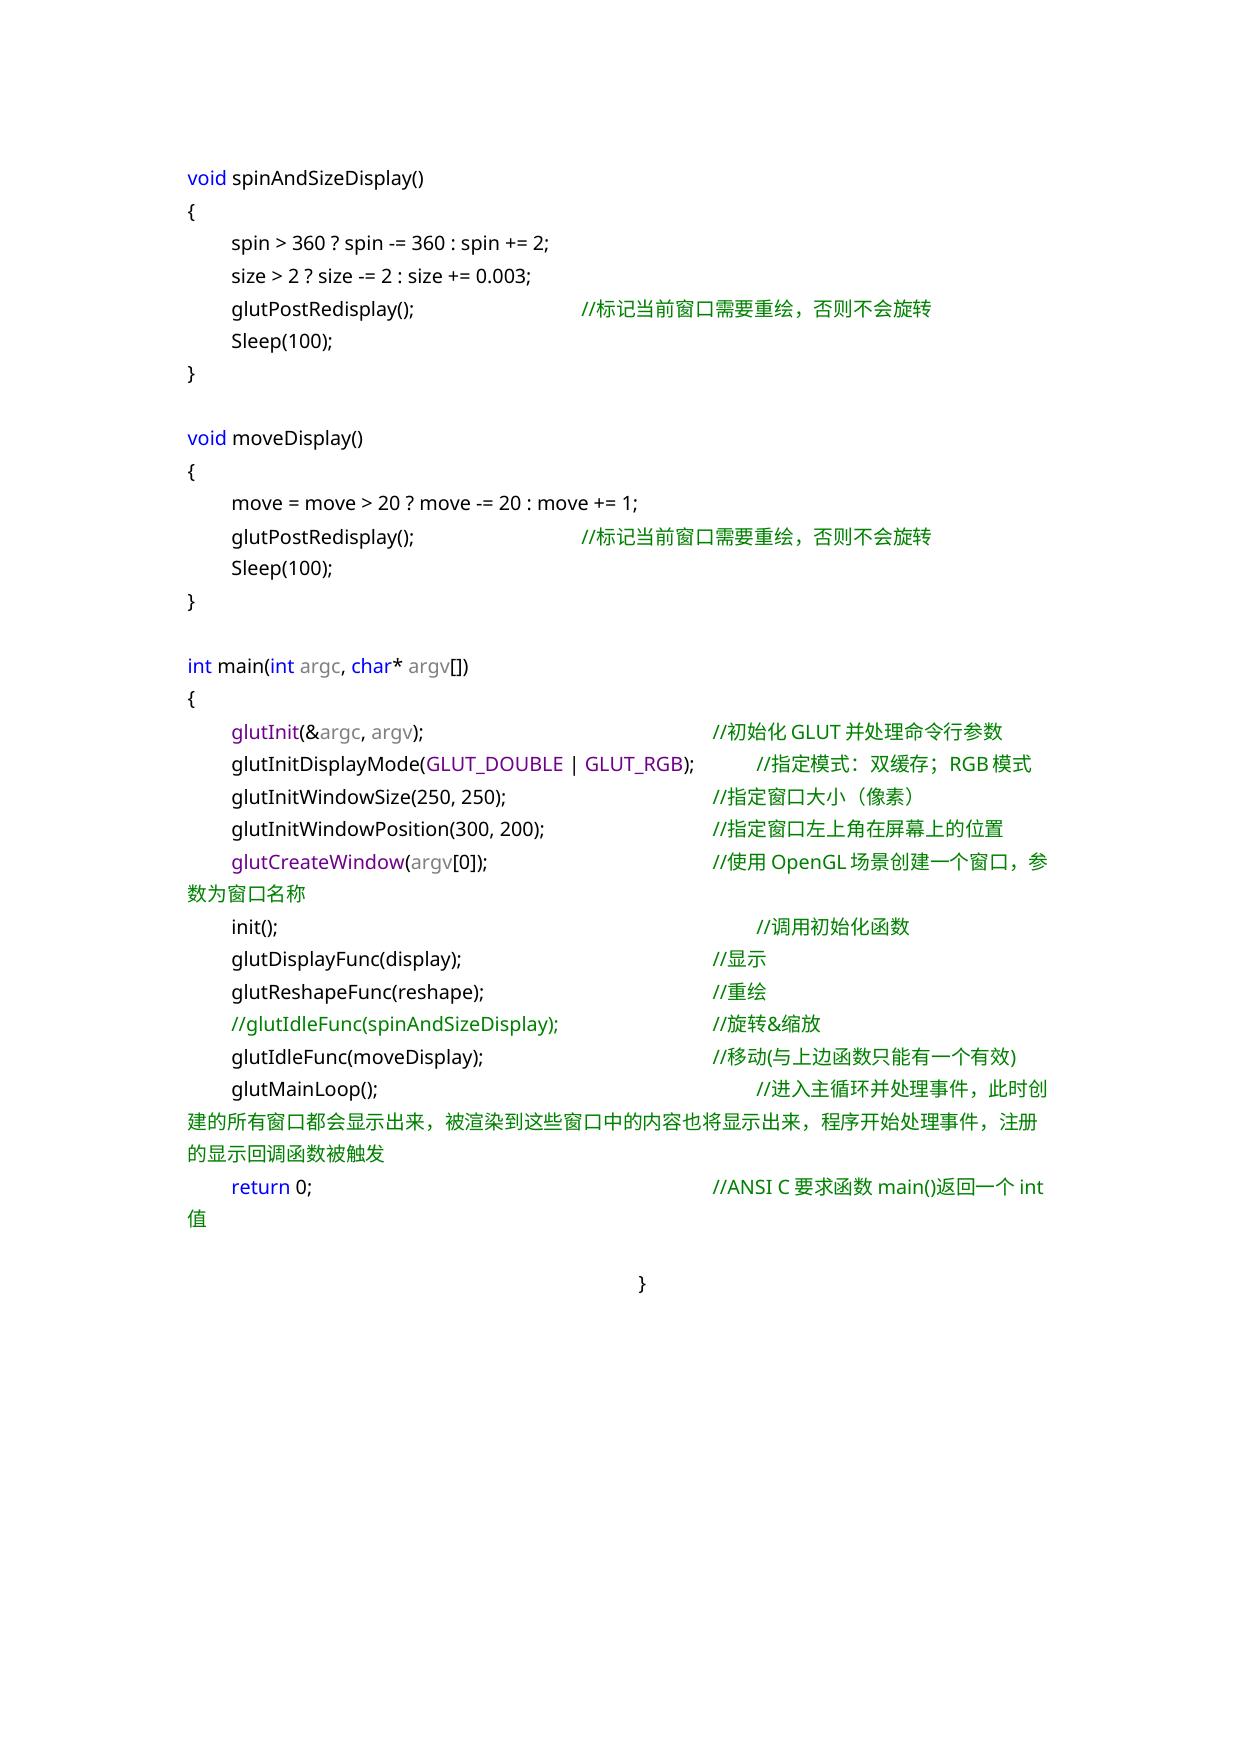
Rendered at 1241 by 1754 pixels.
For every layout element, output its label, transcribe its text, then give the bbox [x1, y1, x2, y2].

text Sleep(100); [187, 324, 1053, 357]
text glutPostRedisplay(); //标记当前窗口需要重绘，否则不会旋转 [187, 292, 1053, 324]
text } [187, 357, 1053, 389]
text void moveDisplay() [187, 422, 1053, 454]
text glutMainLoop(); //进入主循环并处理事件，此时创建的所有窗口都会显示出来，被渲染到这些窗口中的内容也将显示出来，程序开始处理事件，注册的显示回调函数被触发 [187, 1072, 1053, 1169]
text { [187, 682, 1053, 714]
text { [187, 454, 1053, 487]
text spin > 360 ? spin -= 360 : spin += 2; [187, 227, 1053, 259]
text size > 2 ? size -= 2 : size += 0.003; [187, 259, 1053, 292]
text { [187, 194, 1053, 227]
text return 0; //ANSI C要求函数main()返回一个int值 [187, 1169, 1053, 1234]
text glutInit(&argc, argv); //初始化GLUT并处理命令行参数 [187, 714, 1053, 747]
text glutInitDisplayMode(GLUT_DOUBLE | GLUT_RGB); //指定模式：双缓存；RGB模式 [187, 747, 1053, 779]
text glutPostRedisplay(); //标记当前窗口需要重绘，否则不会旋转 [187, 519, 1053, 552]
text glutCreateWindow(argv[0]); //使用OpenGL场景创建一个窗口，参数为窗口名称 [187, 844, 1053, 909]
text int main(int argc, char* argv[]) [187, 649, 1053, 682]
text //glutIdleFunc(spinAndSizeDisplay); //旋转&缩放 [187, 1007, 1053, 1039]
text glutInitWindowSize(250, 250); //指定窗口大小（像素） [187, 779, 1053, 812]
text move = move > 20 ? move -= 20 : move += 1; [187, 487, 1053, 519]
text glutInitWindowPosition(300, 200); //指定窗口左上角在屏幕上的位置 [187, 812, 1053, 844]
text glutDisplayFunc(display); //显示 [187, 942, 1053, 974]
text void spinAndSizeDisplay() [187, 162, 1053, 194]
text glutIdleFunc(moveDisplay); //移动(与上边函数只能有一个有效) [187, 1039, 1053, 1072]
text glutReshapeFunc(reshape); //重绘 [187, 974, 1053, 1007]
text init(); //调用初始化函数 [187, 909, 1053, 942]
text } [187, 1267, 1053, 1299]
text Sleep(100); [187, 552, 1053, 584]
text } [187, 584, 1053, 617]
